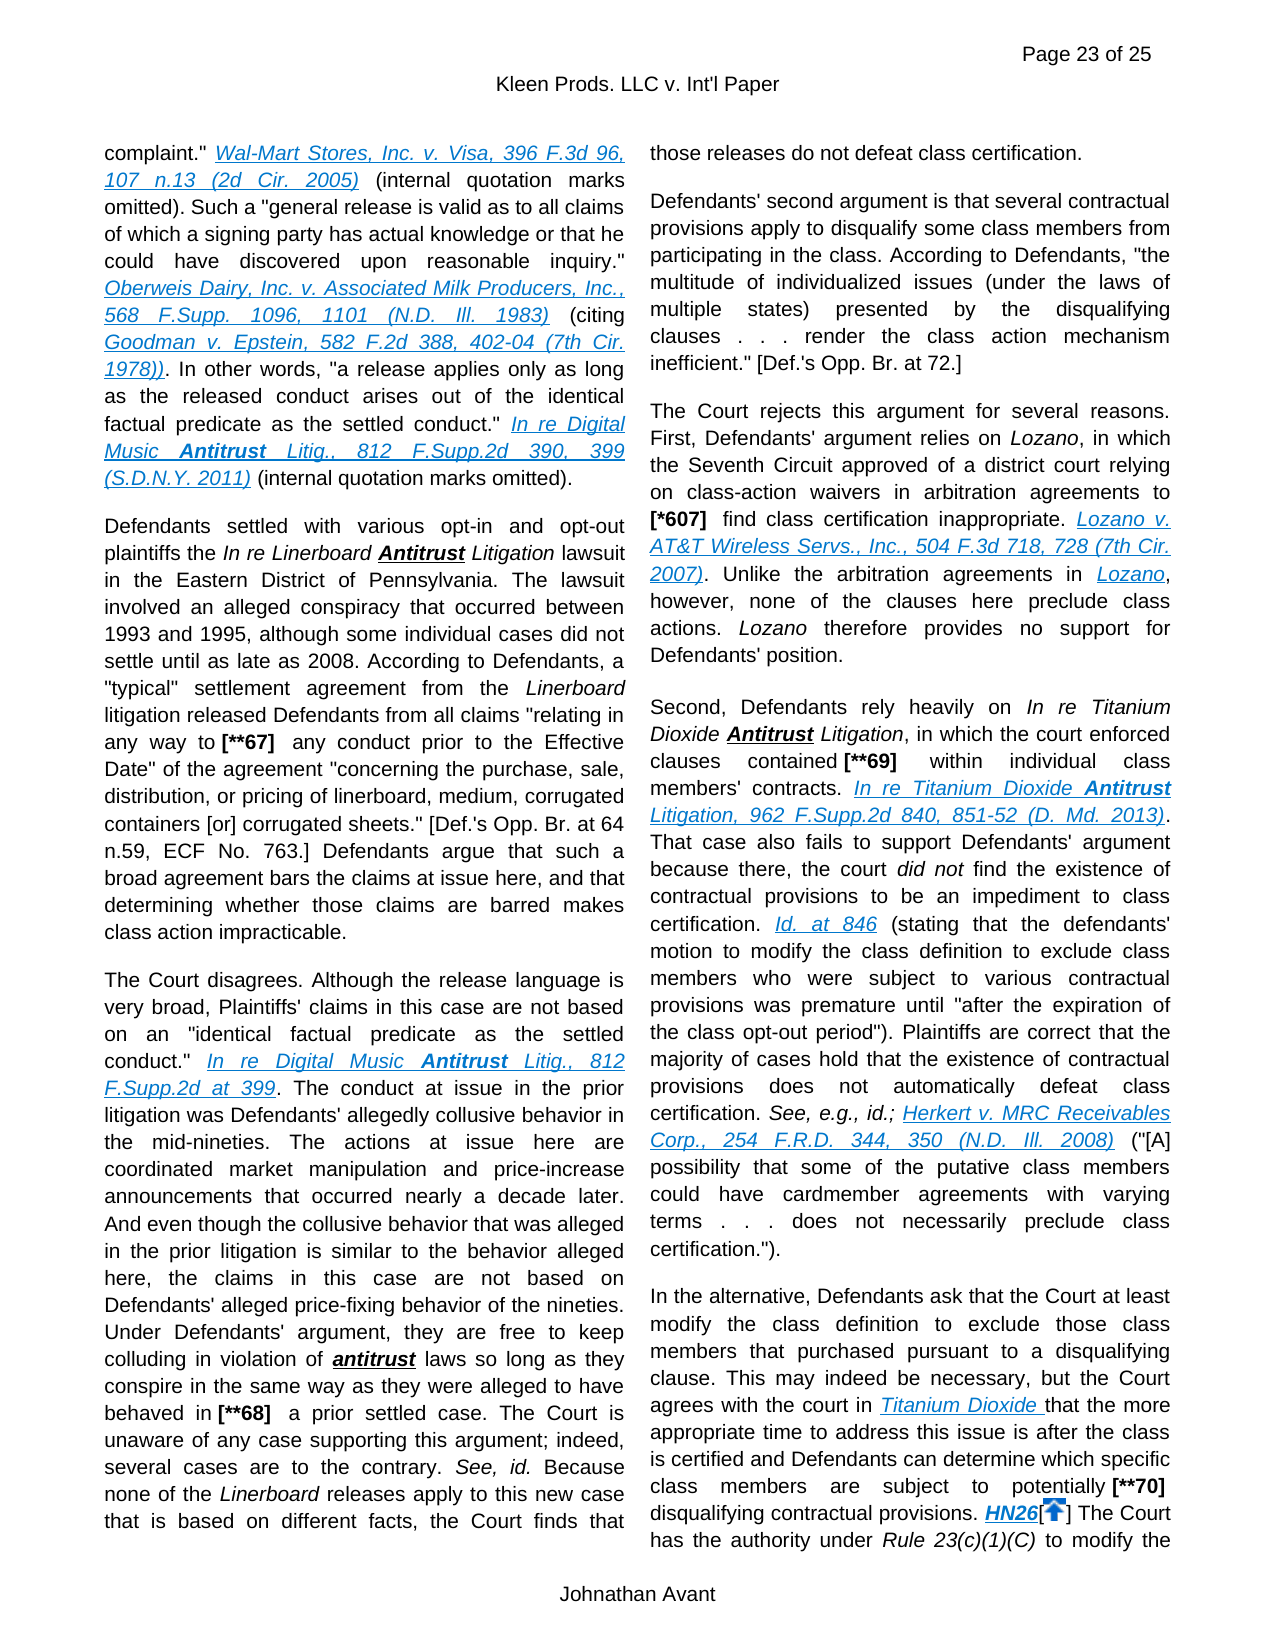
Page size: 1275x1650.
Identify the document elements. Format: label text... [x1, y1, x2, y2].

text Defendants' second argument is that several contractual provisions apply to disqualify some class members from participating in the class. According to Defendants, "the multitude of individualized issues (under the laws of multiple states) presented by the disqualifying clauses . . . render the class action mechanism inefficient." [Def.'s Opp. Br. at 72.] [650, 185, 1171, 375]
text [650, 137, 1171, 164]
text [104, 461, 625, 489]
text The Court rejects this argument for several reasons. First, Defendants' argument relies on Lozano, in which the Seventh Circuit approved of a district court relying on class-action waivers in arbitration agreements to [*607] find class certification inappropriate. Lozano v. AT&T Wireless Servs., Inc., 504 F.3d 718, 728 (7th Cir. 2007). Unlike the arbitration agreements in Lozano, however, none of the clauses here preclude class actions. Lozano therefore provides no support for Defendants' position. [650, 396, 1171, 555]
picture [1043, 1498, 1066, 1521]
text Second, Defendants rely heavily on In re Titanium Dioxide Antitrust Litigation, in which the court enforced clauses contained [**69] within individual class members' contracts. In re Titanium Dioxide Antitrust Litigation, 962 F.Supp.2d 840, 851-52 (D. Md. 2013). That case also fails to support Defendants' argument because there, the court did not find the existence of contractual provisions to be an impediment to class certification. Id. at 846 (stating that the defendants' motion to modify the class definition to exclude class members who were subject to various contractual provisions was premature until "after the expiration of the class opt-out period"). Plaintiffs are correct that the majority of cases hold that the existence of contractual provisions does not automatically defeat class certification. See, e.g., id.; Herkert v. MRC Receivables Corp., 254 F.R.D. 344, 350 (N.D. Ill. 2008) ("[A] possibility that some of the putative class members could have cardmember agreements with varying terms . . . does not necessarily preclude class certification."). [650, 692, 1171, 1260]
text The Court disagrees. Although the release language is very broad, Plaintiffs' claims in this case are not based on an "identical factual predicate as the settled conduct." In re Digital Music Antitrust Litig., 812 F.Supp.2d at 399. The conduct at issue in the prior litigation was Defendants' allegedly collusive behavior in the mid-nineties. The actions at issue here are coordinated market manipulation and price-increase announcements that occurred nearly a decade later. And even though the collusive behavior that was alleged in the prior litigation is similar to the behavior alleged here, the claims in this case are not based on Defendants' alleged price-fixing behavior of the nineties. Under Defendants' argument, they are free to keep colluding in violation of antitrust laws so long as they conspire in the same way as they were alleged to have behaved in [**68] a prior settled case. The Court is unaware of any case supporting this argument; indeed, several cases are to the contrary. See, id. Because none of the Linerboard releases apply to this new case that is based on different facts, the Court finds that those releases do not defeat class certification. [104, 964, 625, 1533]
text The Court rejects this argument for several reasons. First, Defendants' argument relies on Lozano, in which the Seventh Circuit approved of a district court relying on class-action waivers in arbitration agreements to [*607] find class certification inappropriate. Lozano v. AT&T Wireless Servs., Inc., 504 F.3d 718, 728 (7th Cir. 2007). Unlike the arbitration agreements in Lozano, however, none of the clauses here preclude class actions. Lozano therefore provides no support for Defendants' position. [650, 556, 1171, 667]
text Defendants settled with various opt-in and opt-out plaintiffs the In re Linerboard Antitrust Litigation lawsuit in the Eastern District of Pennsylvania. The lawsuit involved an alleged conspiracy that occurred between 1993 and 1995, although some individual cases did not settle until as late as 2008. According to Defendants, a "typical" settlement agreement from the Linerboard litigation released Defendants from all claims "relating in any way to [**67] any conduct prior to the Effective Date" of the agreement "concerning the purchase, sale, distribution, or pricing of linerboard, medium, corrugated containers [or] corrugated sheets." [Def.'s Opp. Br. at 64 n.59, ECF No. 763.] Defendants argue that such a broad agreement bars the claims at issue here, and that determining whether those claims are barred makes class action impracticable. [104, 510, 625, 944]
